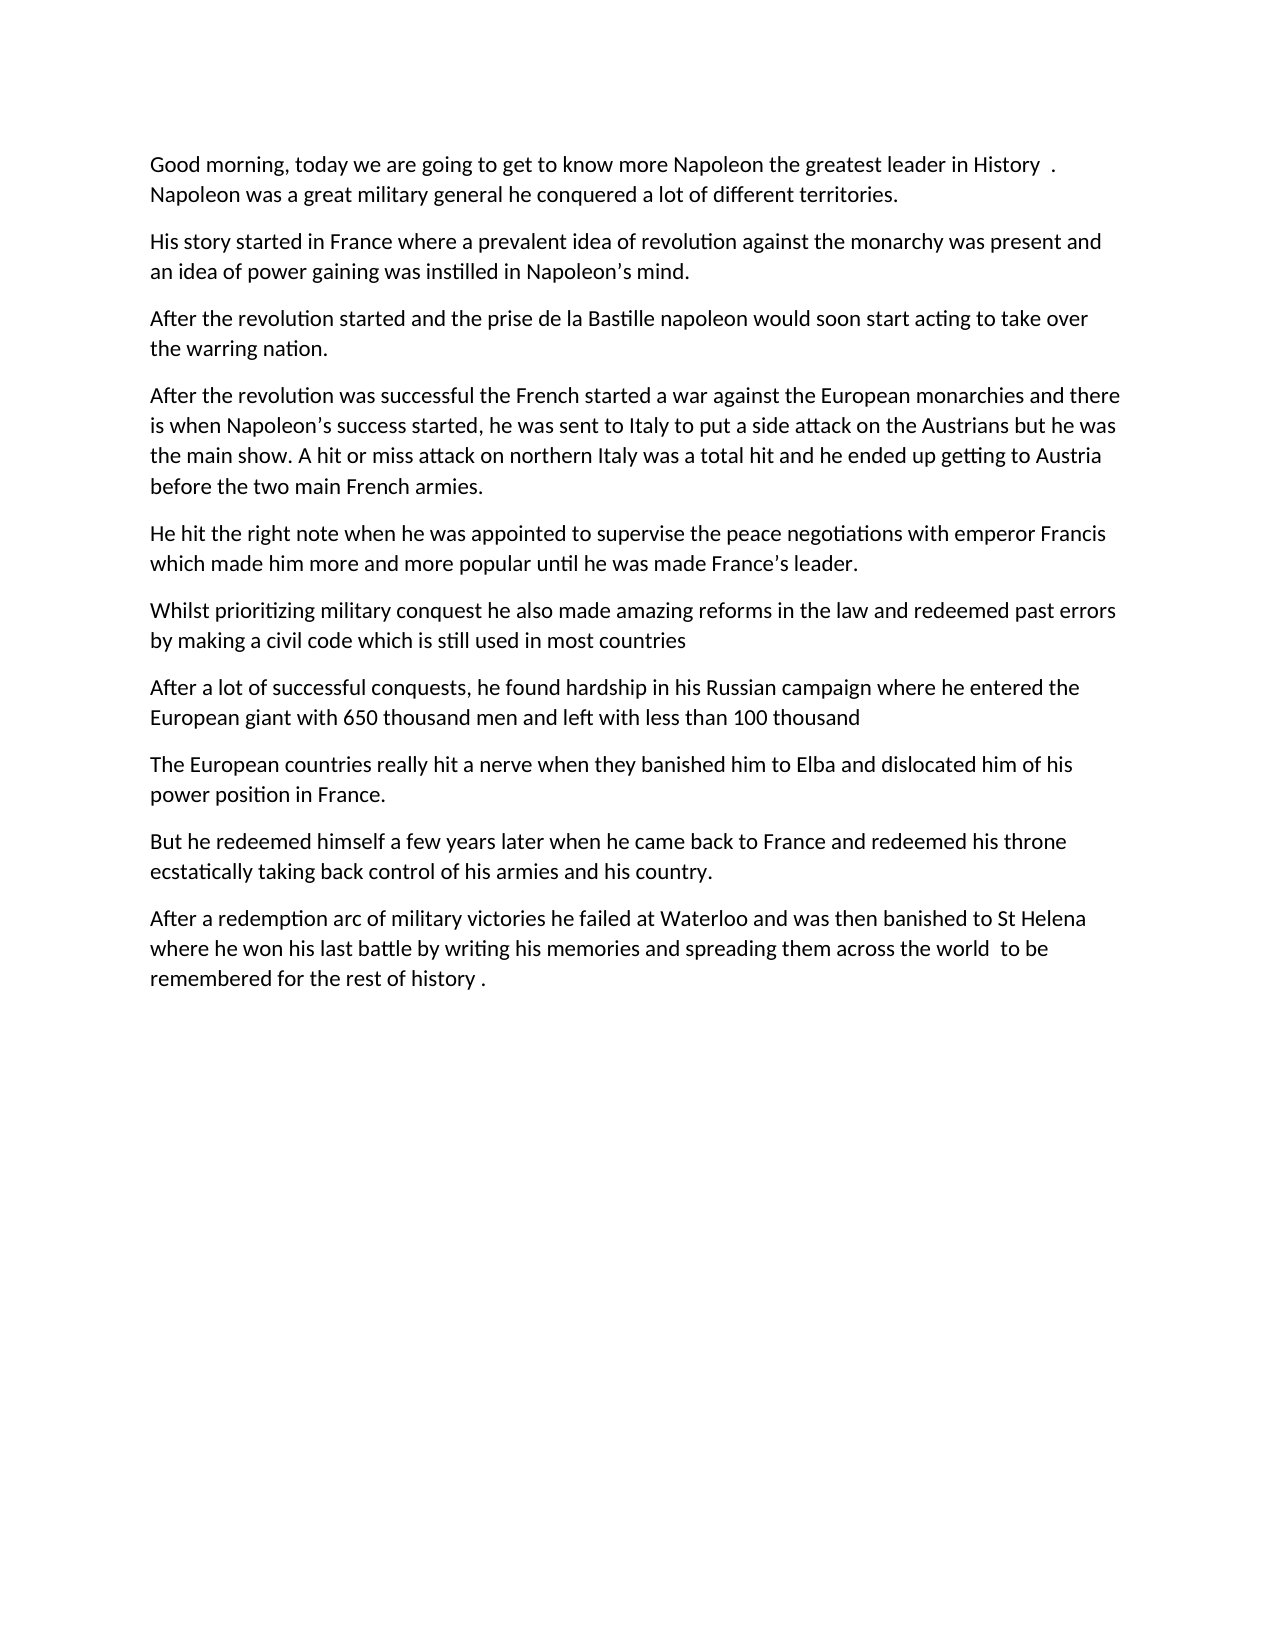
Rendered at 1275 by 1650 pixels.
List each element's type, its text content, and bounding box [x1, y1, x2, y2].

text After a lot of successful conquests, he found hardship in his Russian campaign where he entered the European giant with 650 thousand men and left with less than 100 thousand [150, 673, 1125, 731]
text After a redemption arc of military victories he failed at Waterloo and was then banished to St Helena where he won his last battle by writing his memories and spreading them across the world to be remembered for the rest of history . [150, 904, 1125, 993]
text After the revolution started and the prise de la Bastille napoleon would soon start acting to take over the warring nation. [150, 304, 1125, 362]
text His story started in France where a prevalent idea of revolution against the monarchy was present and an idea of power gaining was instilled in Napoleon’s mind. [150, 227, 1125, 285]
text After the revolution was successful the French started a war against the European monarchies and there is when Napoleon’s success started, he was sent to Italy to put a side attack on the Austrians but he was the main show. A hit or miss attack on northern Italy was a total hit and he ended up getting to Austria before the two main French armies. [150, 381, 1125, 500]
text The European countries really hit a nerve when they banished him to Elba and dislocated him of his power position in France. [150, 750, 1125, 808]
text He hit the right note when he was appointed to supervise the peace negotiations with emperor Francis which made him more and more popular until he was made France’s leader. [150, 519, 1125, 577]
text Whilst prioritizing military conquest he also made amazing reforms in the law and redeemed past errors by making a civil code which is still used in most countries [150, 596, 1125, 654]
text But he redeemed himself a few years later when he came back to France and redeemed his throne ecstatically taking back control of his armies and his country. [150, 827, 1125, 885]
text Good morning, today we are going to get to know more Napoleon the greatest leader in History . Napoleon was a great military general he conquered a lot of different territories. [150, 150, 1125, 208]
